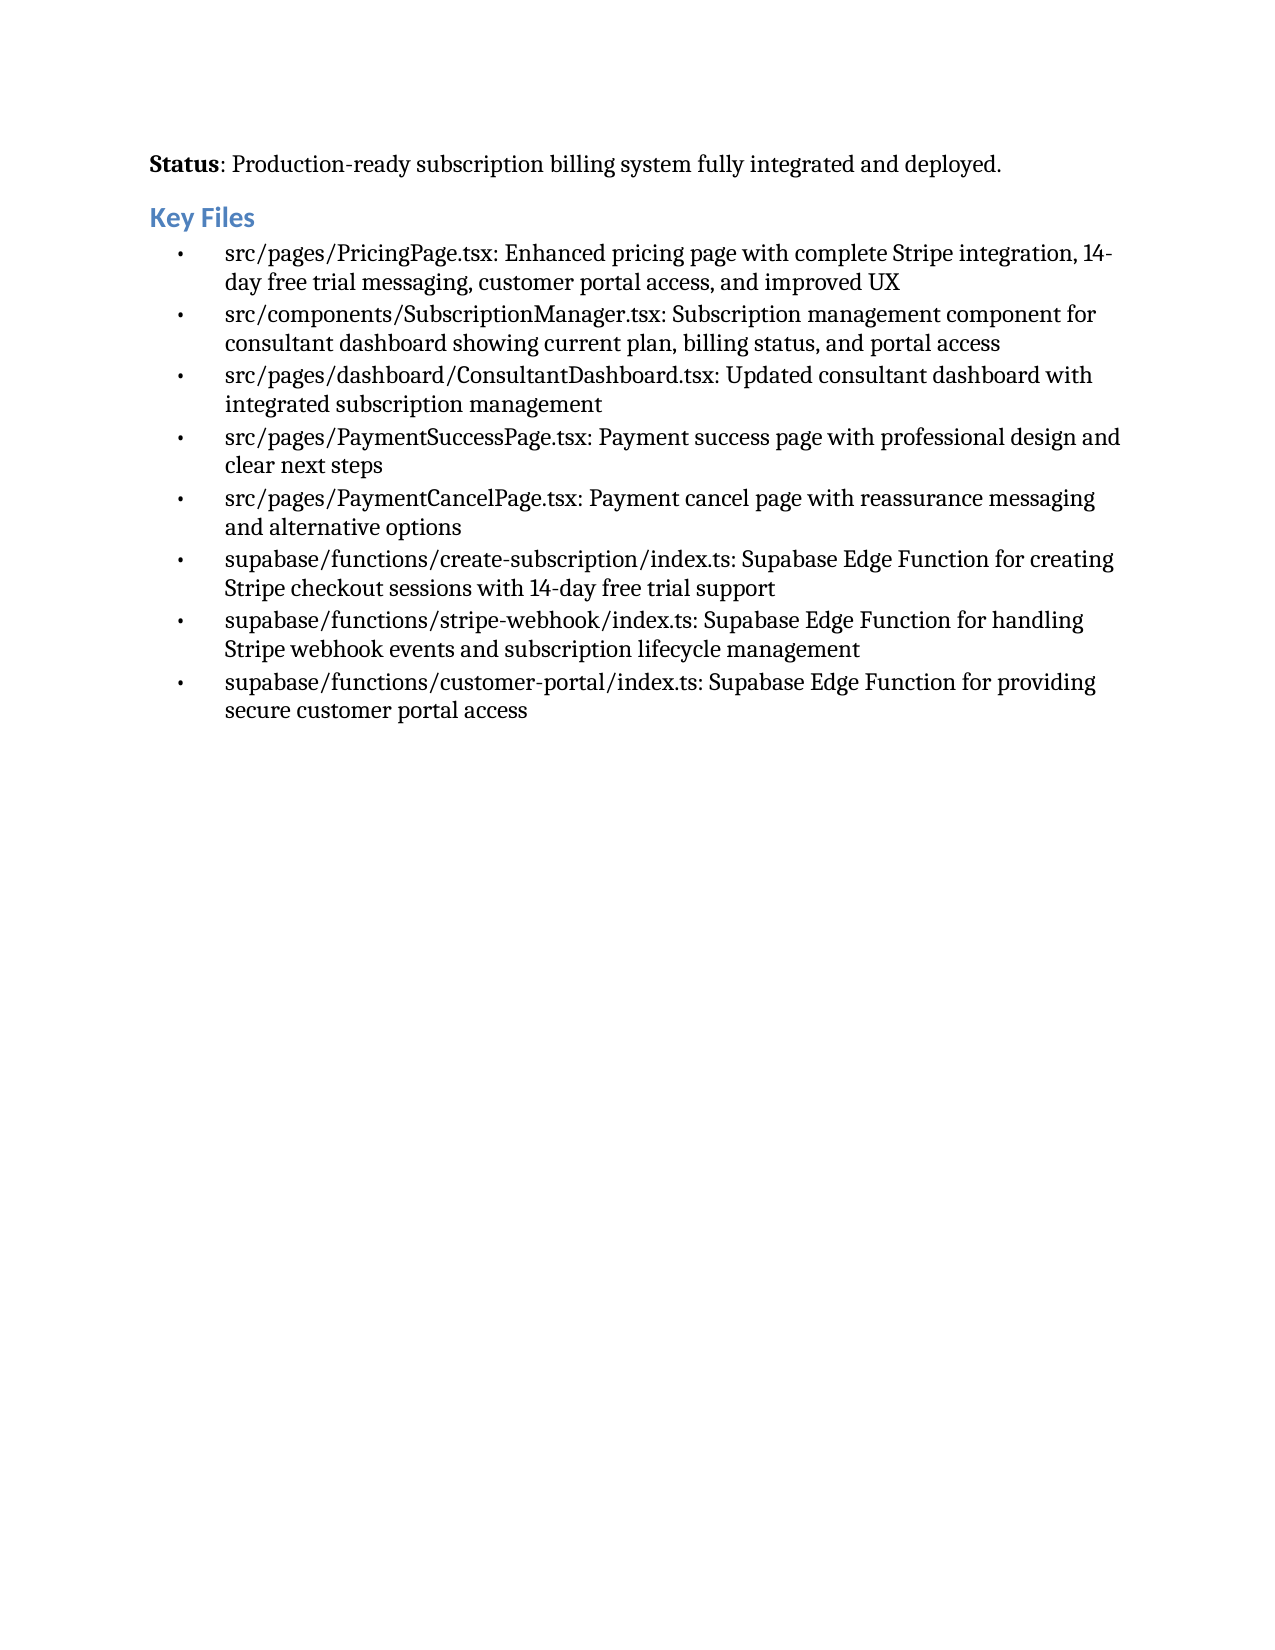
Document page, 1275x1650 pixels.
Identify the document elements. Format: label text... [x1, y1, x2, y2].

list src/pages/PaymentCancelPage.tsx: Payment cancel page with reassurance messaging and alternative options [175, 484, 1125, 541]
list src/components/SubscriptionManager.tsx: Subscription management component for consultant dashboard showing current plan, billing status, and portal access [175, 300, 1125, 358]
list supabase/functions/customer-portal/index.ts: Supabase Edge Function for providing secure customer portal access [175, 668, 1125, 725]
list src/pages/dashboard/ConsultantDashboard.tsx: Updated consultant dashboard with integrated subscription management [175, 361, 1125, 419]
list src/pages/PricingPage.tsx: Enhanced pricing page with complete Stripe integration, 14-day free trial messaging, customer portal access, and improved UX [175, 239, 1125, 296]
list supabase/functions/stripe-webhook/index.ts: Supabase Edge Function for handling Stripe webhook events and subscription lifecycle management [175, 606, 1125, 664]
text Status: Production-ready subscription billing system fully integrated and deployed. [150, 150, 1125, 179]
list src/pages/PaymentSuccessPage.tsx: Payment success page with professional design and clear next steps [175, 423, 1125, 480]
subtitle Key Files [150, 199, 1125, 235]
list supabase/functions/create-subscription/index.ts: Supabase Edge Function for creating Stripe checkout sessions with 14-day free trial support [175, 545, 1125, 603]
